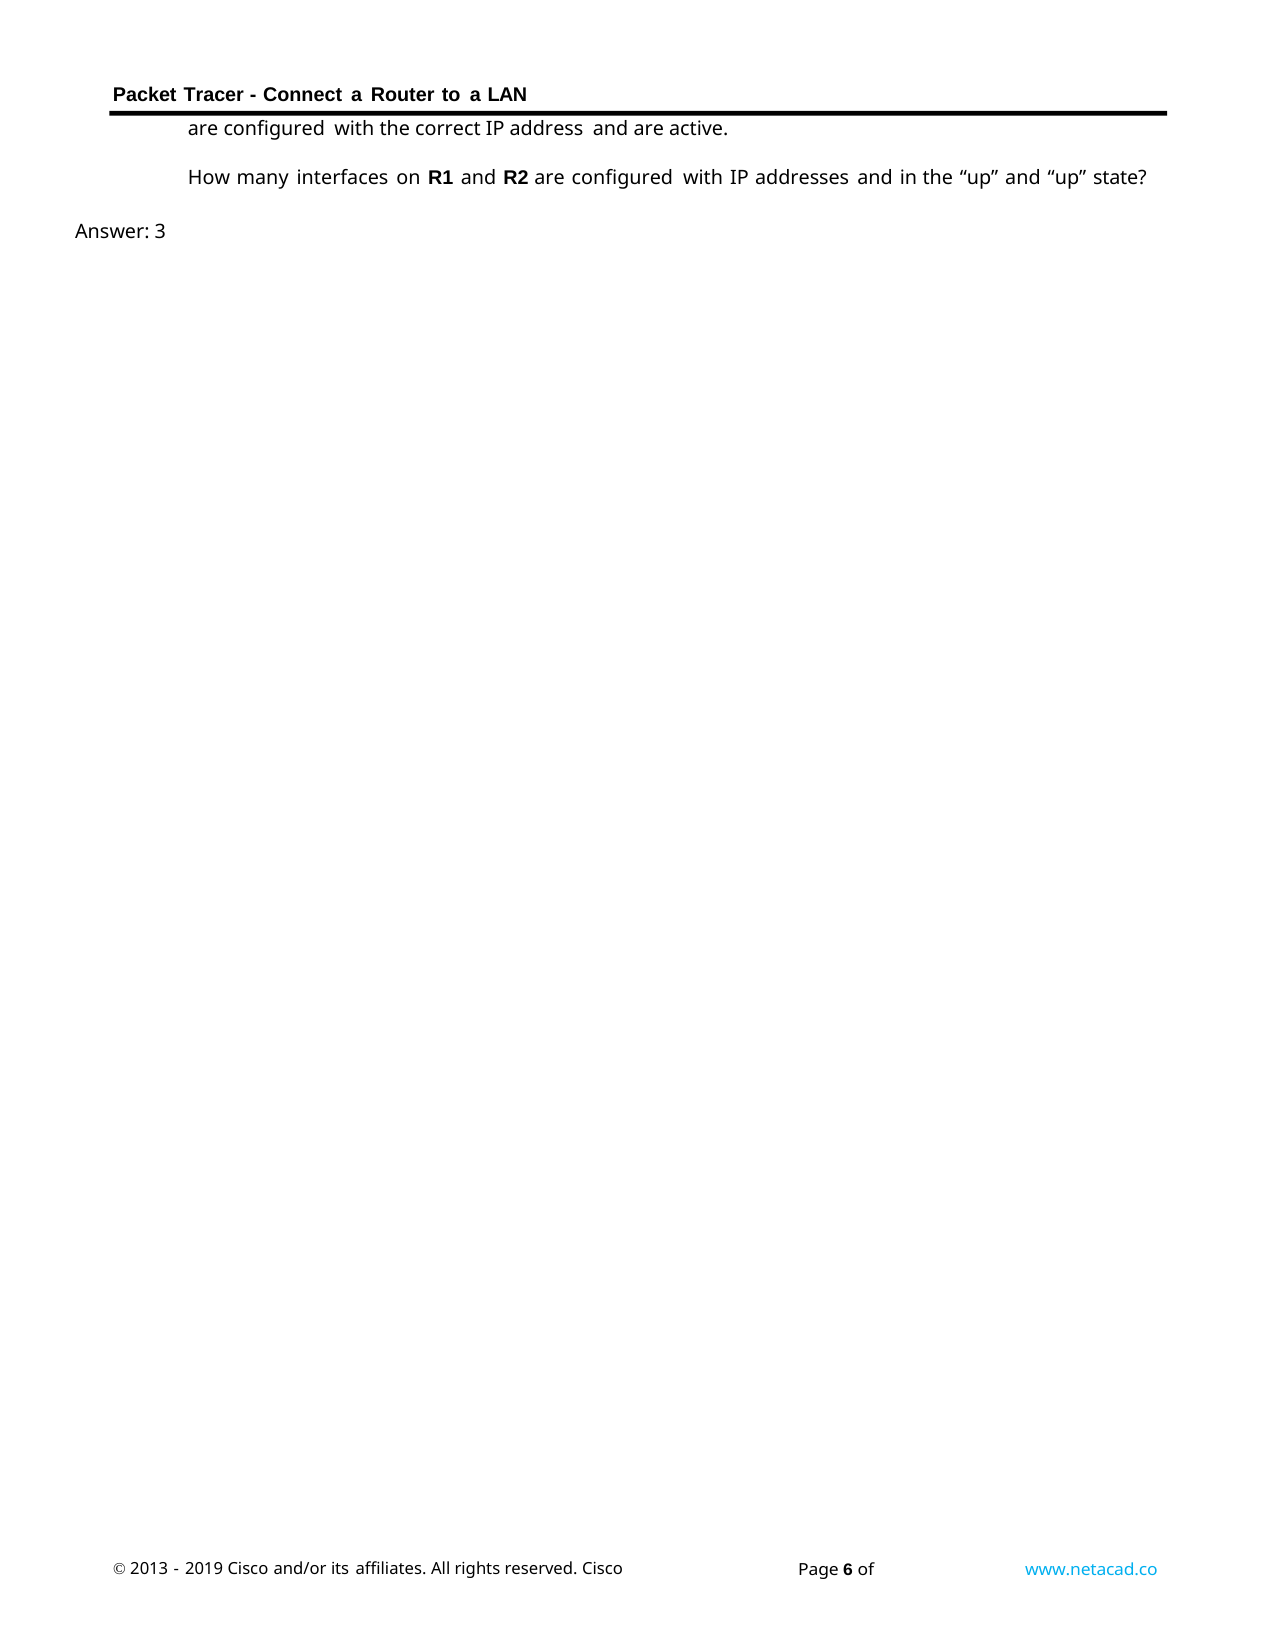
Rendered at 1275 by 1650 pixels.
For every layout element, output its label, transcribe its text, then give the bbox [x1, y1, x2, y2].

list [150, 114, 1120, 142]
text Answer: 3 [75, 217, 1162, 244]
text How many interfaces on R1 and R2 are configured with IP addresses and in the “up” and “up” state? [188, 163, 1162, 190]
